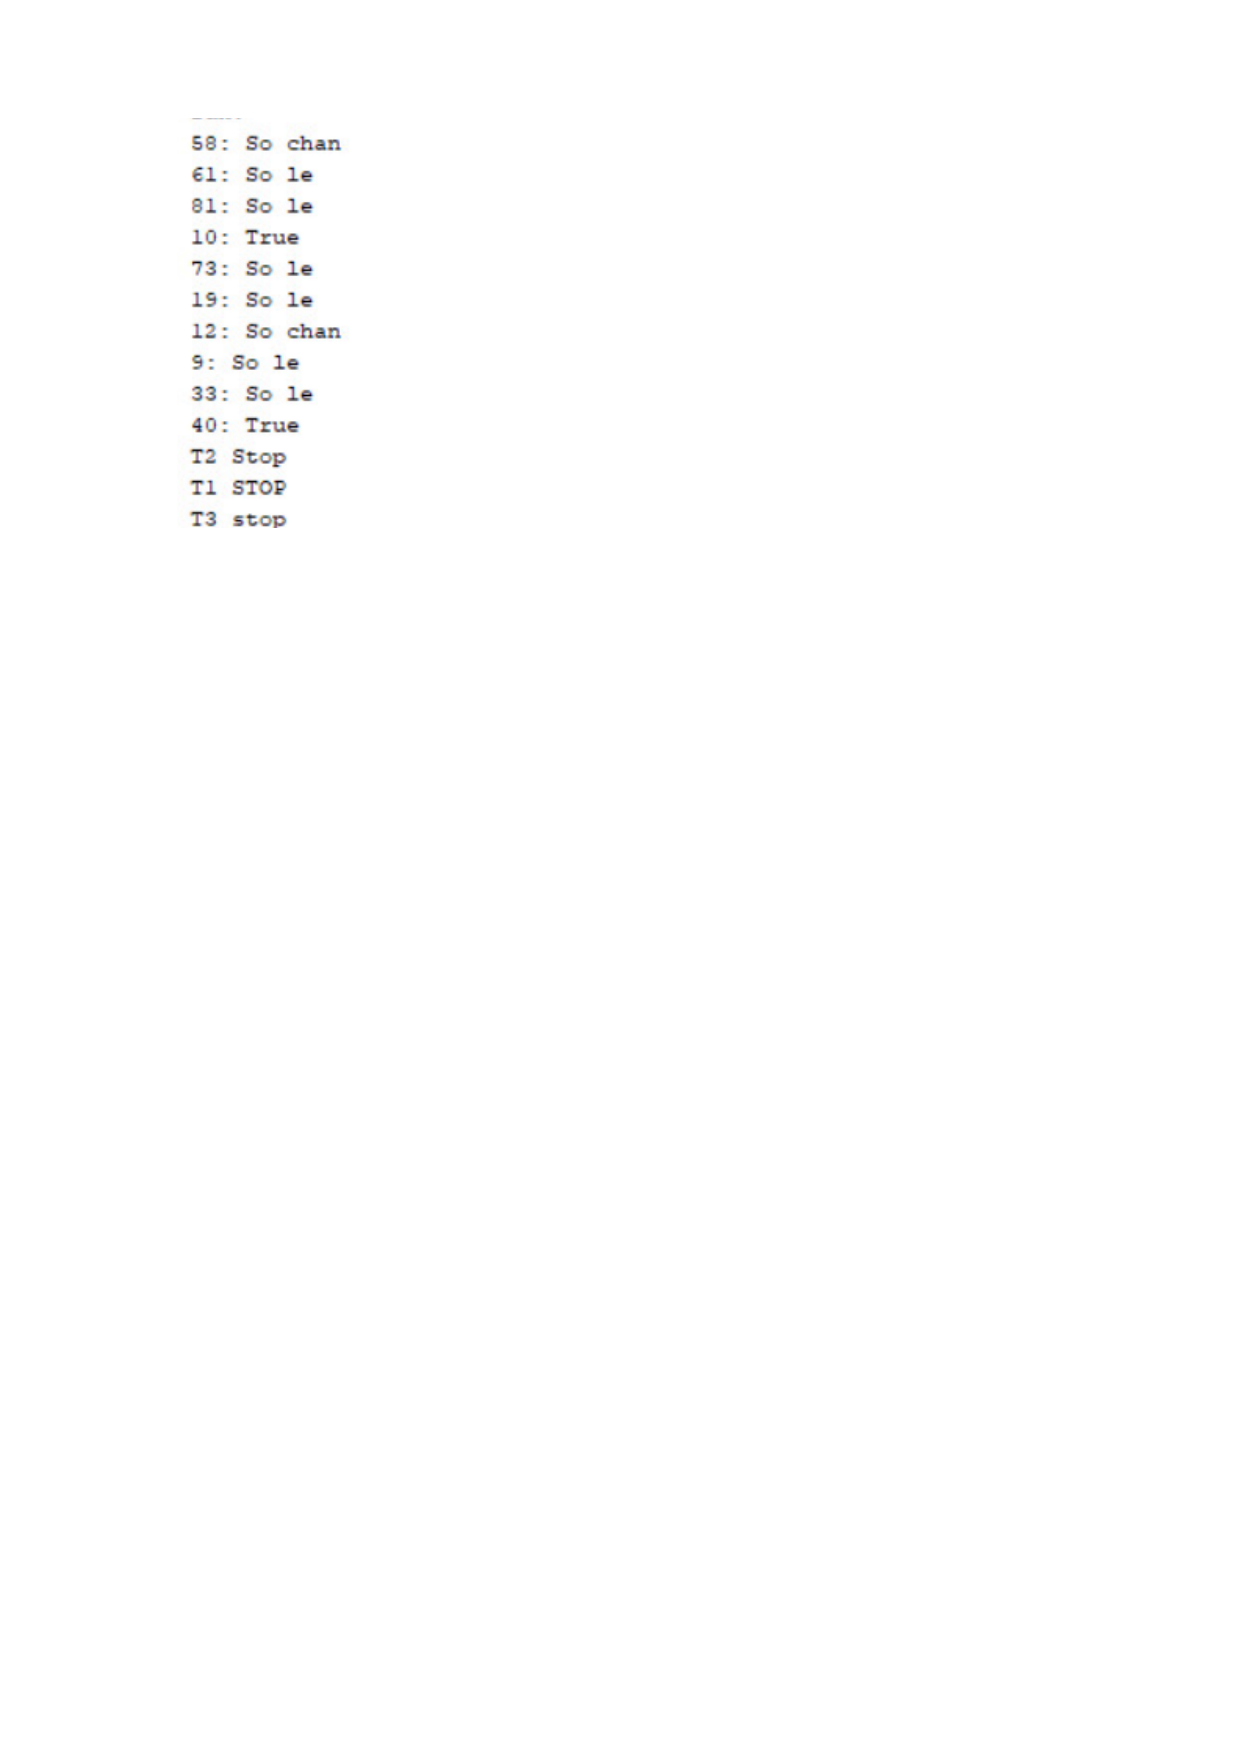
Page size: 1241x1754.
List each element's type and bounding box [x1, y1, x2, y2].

picture [177, 118, 739, 528]
